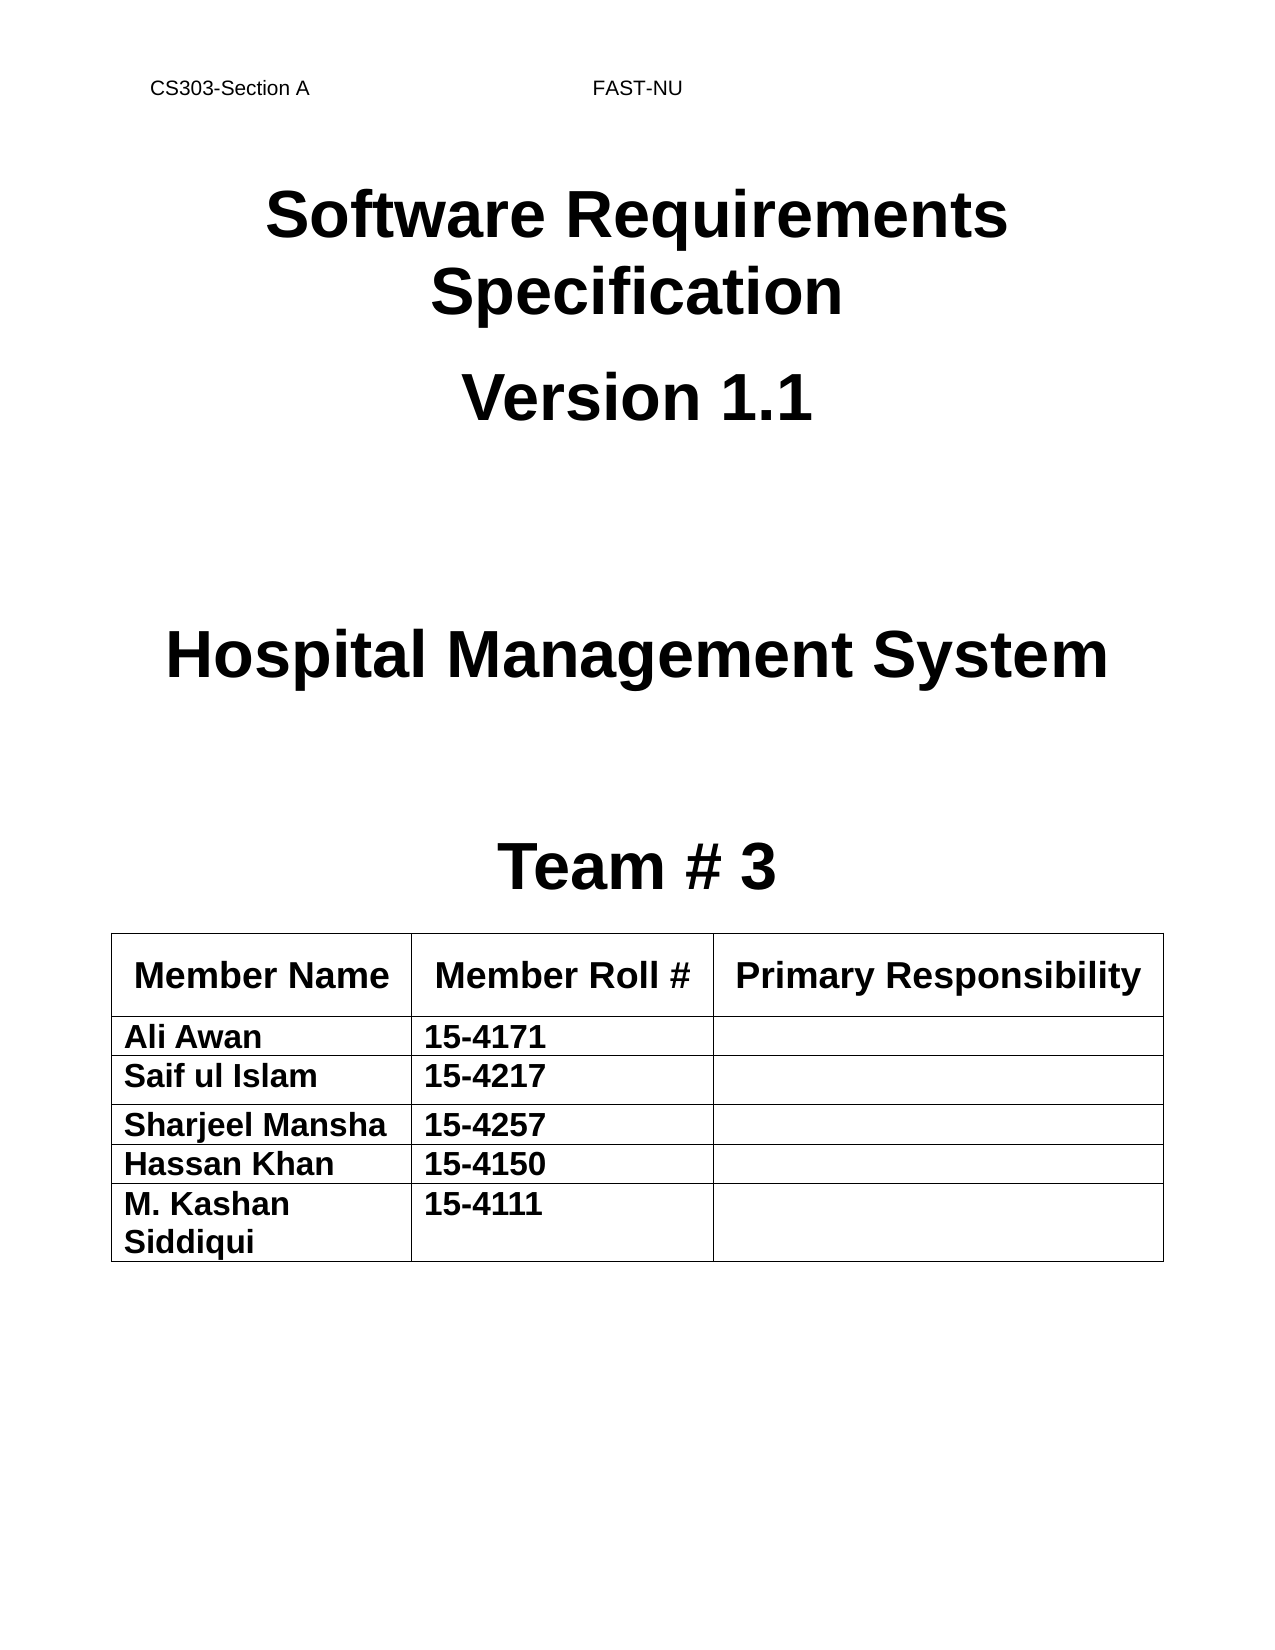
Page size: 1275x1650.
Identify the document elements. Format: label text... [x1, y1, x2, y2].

table_cell [714, 1184, 1163, 1261]
title Hospital Management System [150, 615, 1125, 692]
table_header Member Name [112, 934, 411, 1016]
table_header Primary Responsibility [714, 934, 1163, 1016]
table_cell [714, 1017, 1163, 1055]
table_cell [714, 1105, 1163, 1143]
table_cell 15-4150 [412, 1145, 713, 1183]
title Team # 3 [150, 827, 1125, 903]
table_cell 15-4111 [412, 1184, 713, 1261]
table_cell [714, 1145, 1163, 1183]
table_cell Sharjeel Mansha [112, 1105, 411, 1143]
table_header Member Roll # [412, 934, 713, 1016]
title Version 1.1 [150, 357, 1125, 434]
table_cell Ali Awan [112, 1017, 411, 1055]
table_cell 15-4257 [412, 1105, 713, 1143]
title Software Requirements Specification [150, 175, 1125, 328]
table_cell M. Kashan Siddiqui [112, 1184, 411, 1261]
table_cell Hassan Khan [112, 1145, 411, 1183]
table_cell Saif ul Islam [112, 1056, 411, 1104]
table_cell 15-4171 [412, 1017, 713, 1055]
table_cell [714, 1056, 1163, 1104]
table_cell 15-4217 [412, 1056, 713, 1104]
